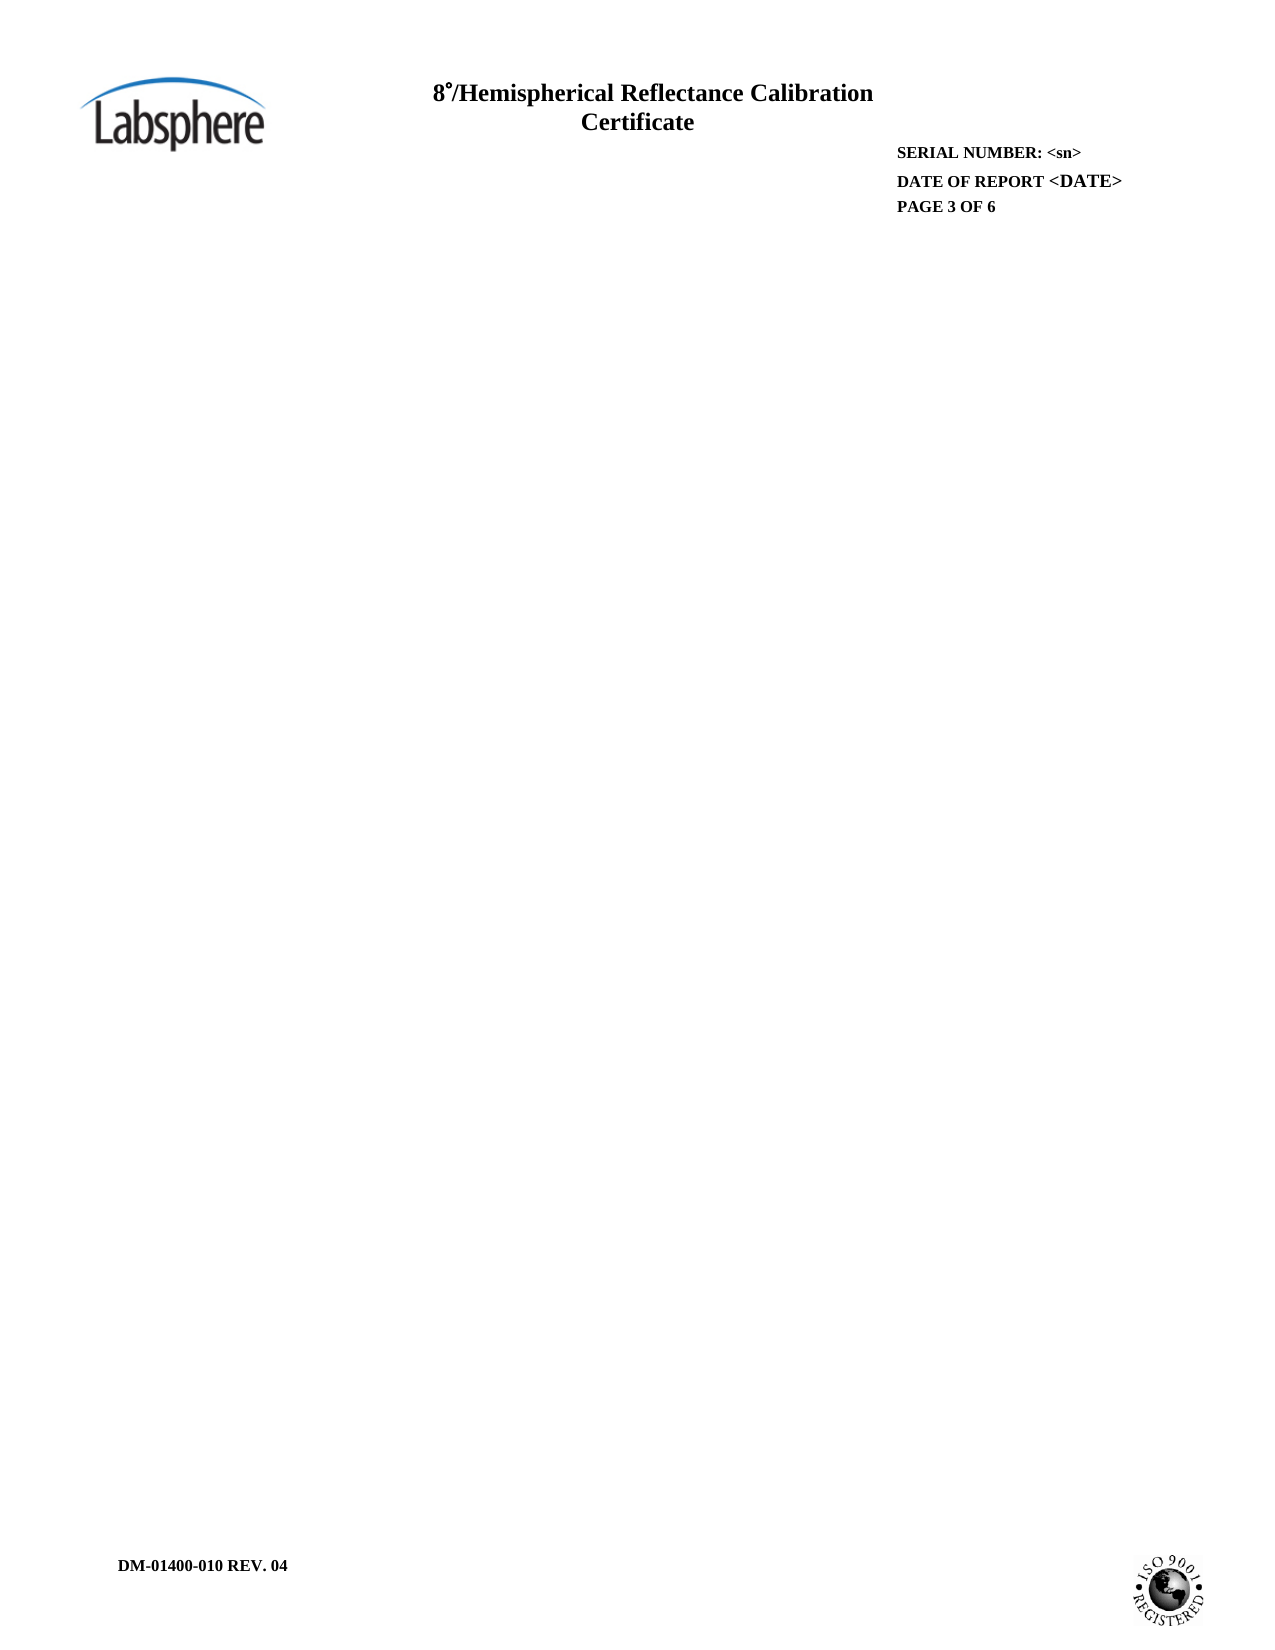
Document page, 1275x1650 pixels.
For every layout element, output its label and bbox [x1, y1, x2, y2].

picture [44, 59, 307, 176]
